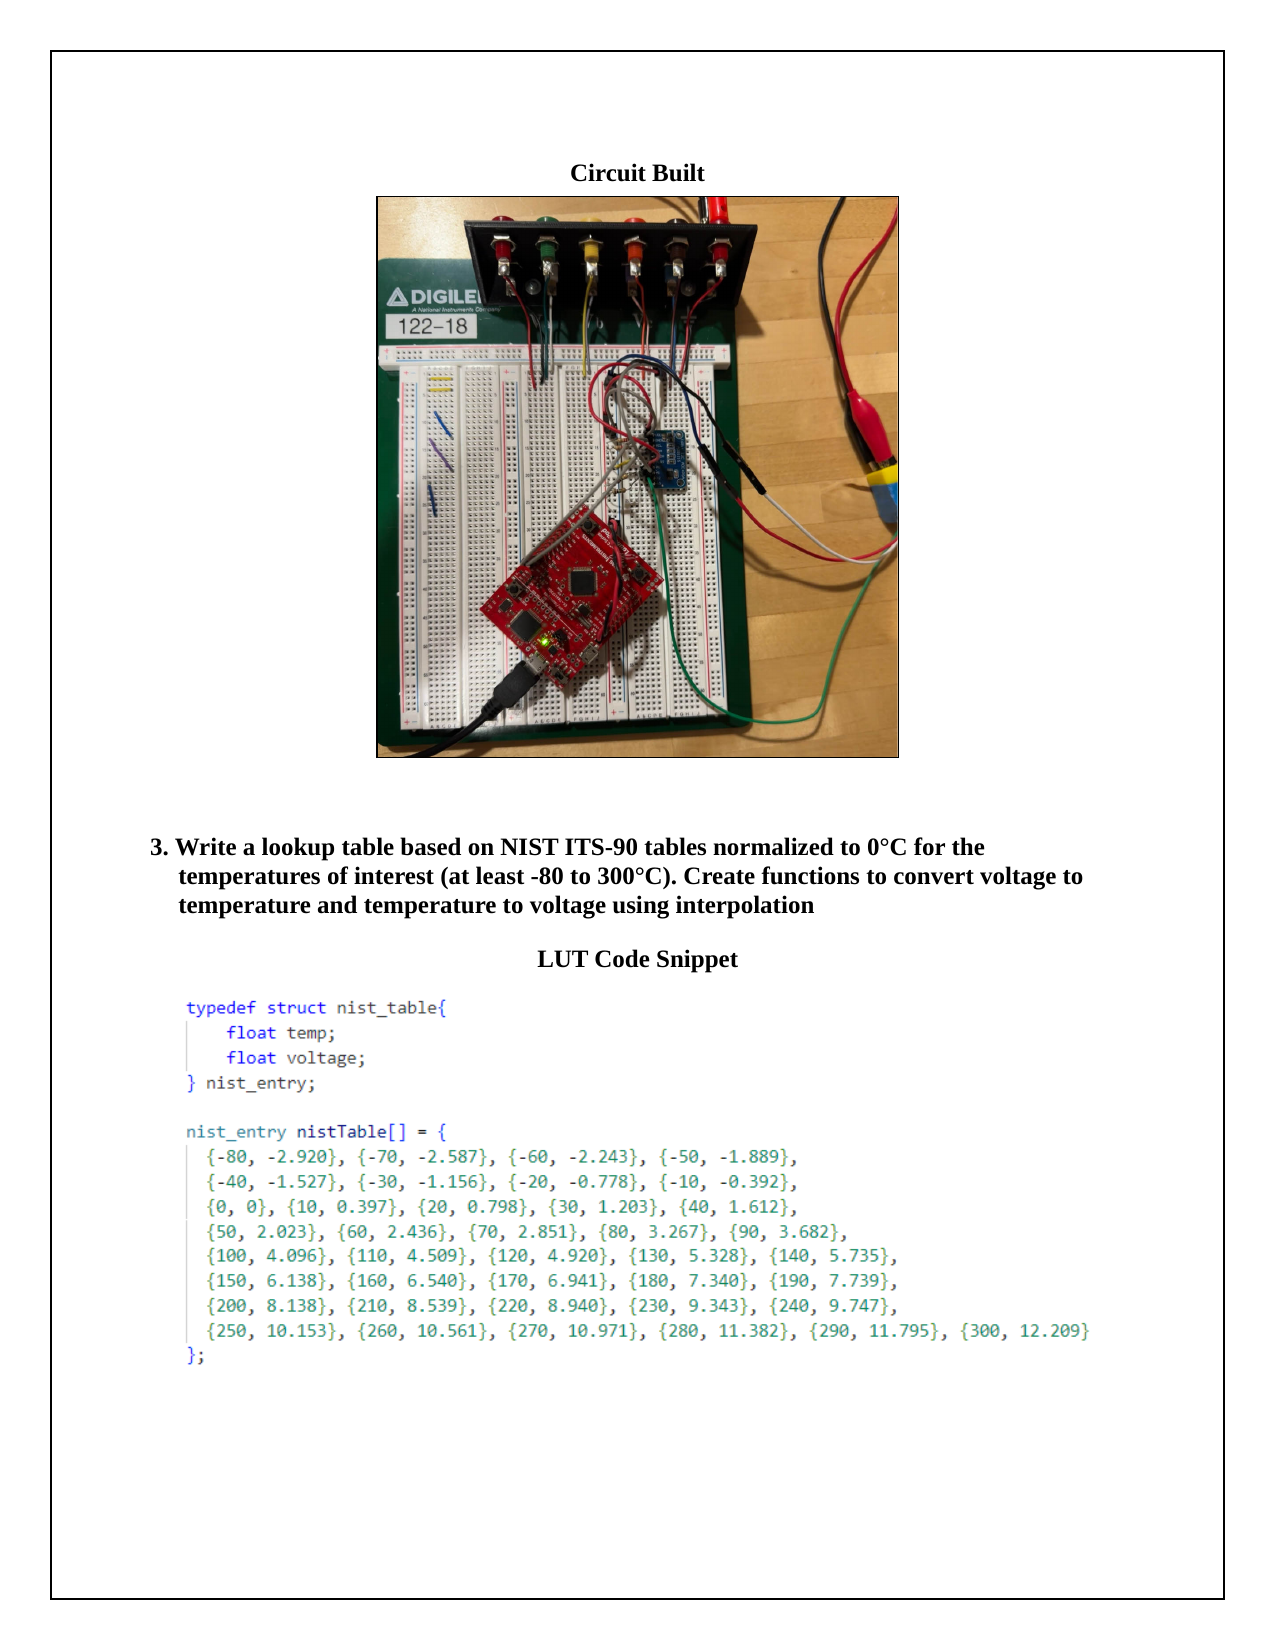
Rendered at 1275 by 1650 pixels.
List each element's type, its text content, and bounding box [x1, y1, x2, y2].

table_cell [151, 196, 1124, 787]
picture [378, 197, 898, 757]
table_cell [151, 981, 1124, 1462]
picture [161, 981, 1100, 1377]
table_header LUT Code Snippet [151, 935, 1124, 981]
table_header Circuit Built [151, 150, 1124, 196]
text 3. Write a lookup table based on NIST ITS-90 tables normalized to 0°C for the temperatures of interest (at least -80 to 300°C). Create functions to convert voltage to temperature and temperature to voltage using interpolation [150, 832, 1125, 919]
